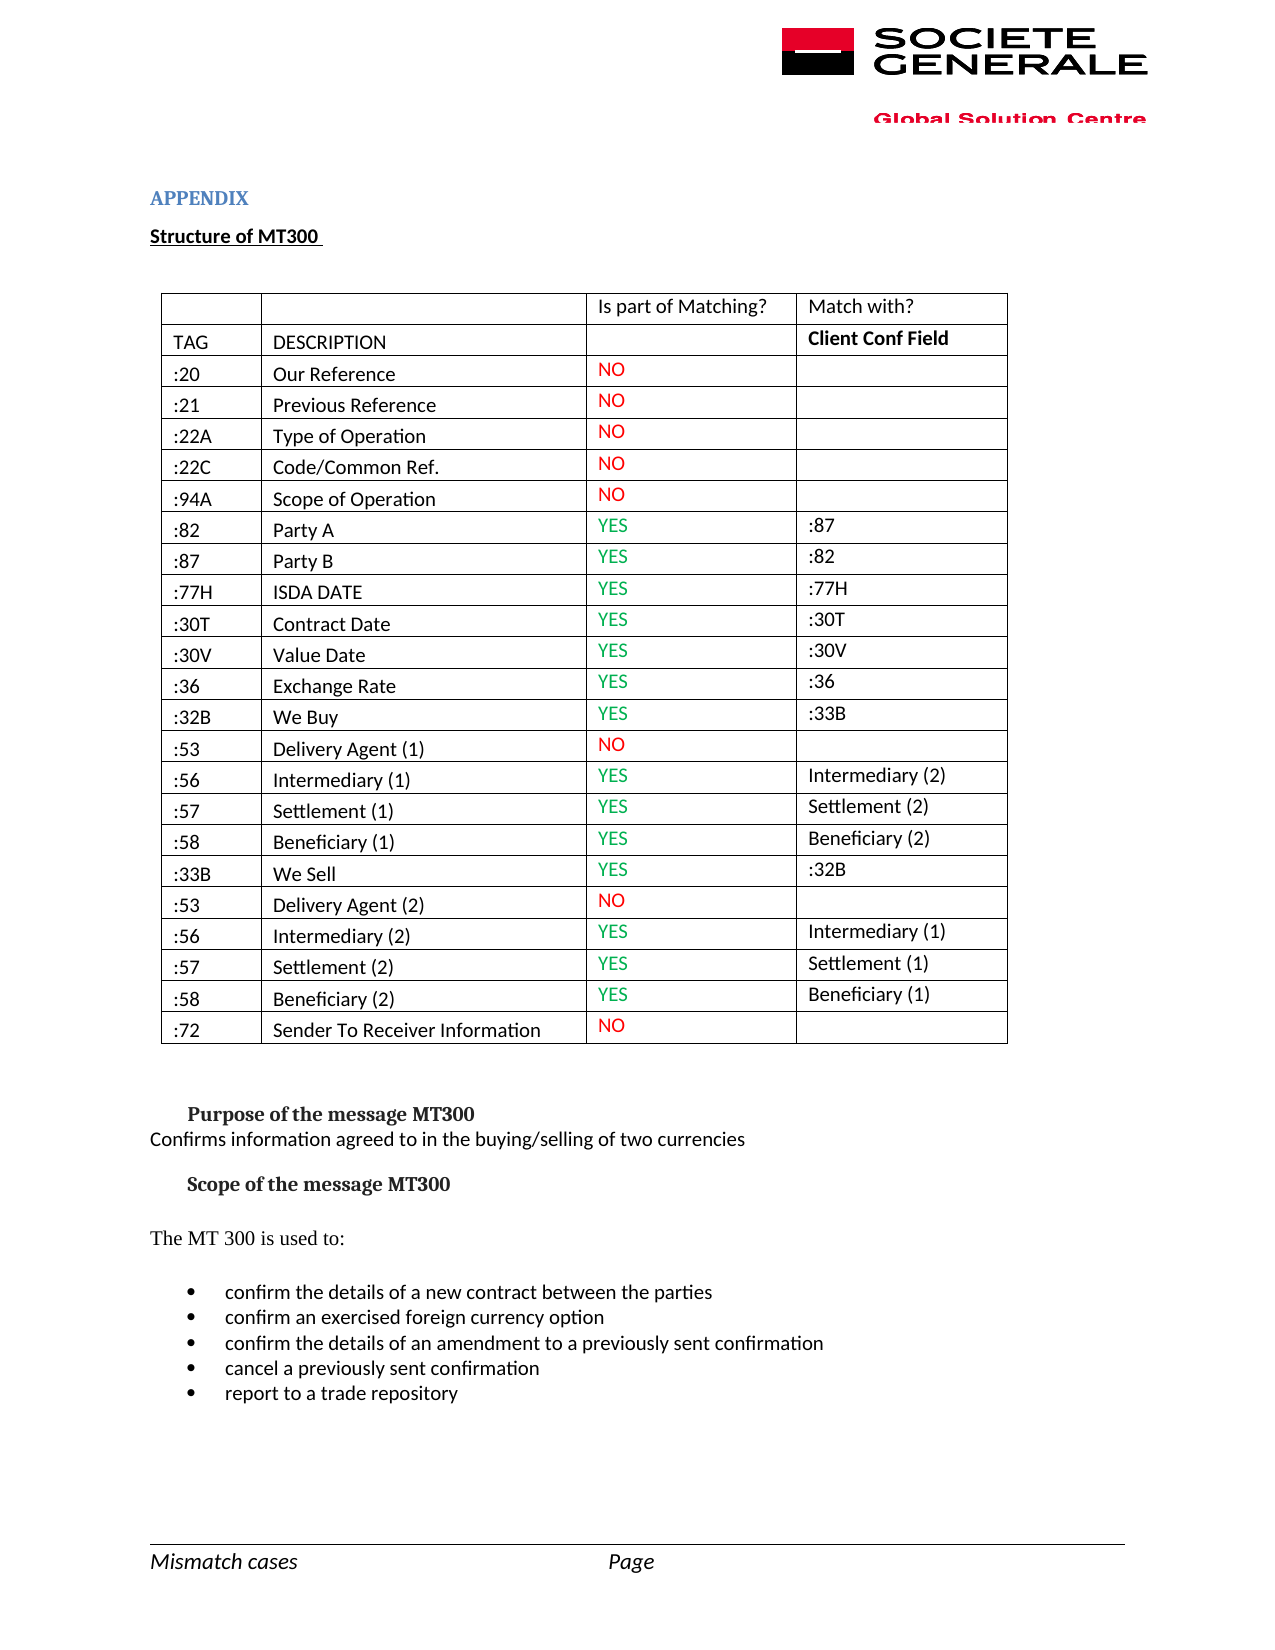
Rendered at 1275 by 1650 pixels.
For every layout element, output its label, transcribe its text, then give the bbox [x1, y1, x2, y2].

table_cell [797, 1012, 1007, 1042]
table_cell :21 [162, 387, 261, 417]
table_cell :56 [162, 762, 261, 792]
table_cell YES [587, 950, 796, 980]
table_cell ISDA DATE [262, 575, 586, 605]
table_cell :87 [162, 544, 261, 574]
table_cell :82 [162, 512, 261, 542]
table_cell [797, 481, 1007, 511]
table_cell :94A [162, 481, 261, 511]
table_cell NO [587, 1012, 796, 1042]
table_cell YES [587, 575, 796, 605]
table_cell YES [587, 544, 796, 574]
table_cell Delivery Agent (1) [262, 731, 586, 761]
table_cell :57 [162, 950, 261, 980]
table_cell Scope of Operation [262, 481, 586, 511]
table_cell :53 [162, 887, 261, 917]
table_cell YES [587, 700, 796, 730]
table_cell Previous Reference [262, 387, 586, 417]
table_cell :22A [162, 419, 261, 449]
table_cell Code/Common Ref. [262, 450, 586, 480]
table_cell :82 [797, 544, 1007, 574]
table_cell Settlement (2) [797, 794, 1007, 824]
table_cell NO [587, 887, 796, 917]
table_cell Our Reference [262, 356, 586, 386]
table_cell NO [587, 481, 796, 511]
table_cell :30T [162, 606, 261, 636]
table_cell :33B [797, 700, 1007, 730]
table_cell Beneficiary (2) [262, 981, 586, 1011]
table_cell TAG [162, 325, 261, 355]
table_header Is part of Matching? [587, 294, 796, 324]
table_cell :72 [162, 1012, 261, 1042]
text The MT 300 is used to: [150, 1226, 1125, 1250]
table_cell YES [587, 669, 796, 699]
table_cell YES [587, 825, 796, 855]
table_header [162, 294, 261, 324]
table_cell :20 [162, 356, 261, 386]
table_cell We Buy [262, 700, 586, 730]
table_cell NO [587, 450, 796, 480]
table_cell YES [587, 637, 796, 667]
list confirm the details of an amendment to a previously sent confirmation [187, 1330, 1125, 1355]
table_cell Intermediary (2) [262, 919, 586, 949]
table_cell Type of Operation [262, 419, 586, 449]
table_cell :58 [162, 825, 261, 855]
table_cell Contract Date [262, 606, 586, 636]
table_cell Value Date [262, 637, 586, 667]
table_cell :58 [162, 981, 261, 1011]
table_cell Settlement (1) [262, 794, 586, 824]
table_cell Party B [262, 544, 586, 574]
table_cell [797, 450, 1007, 480]
table_cell Beneficiary (1) [797, 981, 1007, 1011]
table_cell DESCRIPTION [262, 325, 586, 355]
table_cell YES [587, 606, 796, 636]
table_cell We Sell [262, 856, 586, 886]
table_cell Beneficiary (2) [797, 825, 1007, 855]
table_cell [797, 419, 1007, 449]
table_cell :36 [162, 669, 261, 699]
table_cell [797, 356, 1007, 386]
table_cell :77H [162, 575, 261, 605]
table_cell Party A [262, 512, 586, 542]
text Structure of MT300 [150, 223, 1125, 248]
table_cell Settlement (2) [262, 950, 586, 980]
table_cell :33B [162, 856, 261, 886]
table_cell Client Conf Field [797, 325, 1007, 355]
table_cell NO [587, 731, 796, 761]
list report to a trade repository [187, 1381, 1125, 1406]
table_cell :30V [797, 637, 1007, 667]
table_cell :32B [797, 856, 1007, 886]
text APPENDIX [150, 186, 1125, 210]
subtitle Purpose of the message MT300 [187, 1102, 1125, 1126]
table_cell :36 [797, 669, 1007, 699]
table_cell Intermediary (2) [797, 762, 1007, 792]
table_cell YES [587, 762, 796, 792]
table_cell Sender To Receiver Information [262, 1012, 586, 1042]
text Confirms information agreed to in the buying/selling of two currencies [150, 1126, 1125, 1152]
table_cell Intermediary (1) [797, 919, 1007, 949]
table_cell YES [587, 856, 796, 886]
table_header [262, 294, 586, 324]
table_cell [797, 731, 1007, 761]
table_cell Exchange Rate [262, 669, 586, 699]
table_cell YES [587, 794, 796, 824]
list confirm the details of a new contract between the parties [187, 1279, 1125, 1304]
table_cell :87 [797, 512, 1007, 542]
table_cell :53 [162, 731, 261, 761]
table_cell YES [587, 919, 796, 949]
subtitle Scope of the message MT300 [187, 1172, 1125, 1196]
list confirm an exercised foreign currency option [187, 1304, 1125, 1330]
table_cell [797, 387, 1007, 417]
table_cell :30V [162, 637, 261, 667]
table_cell Beneficiary (1) [262, 825, 586, 855]
list cancel a previously sent confirmation [187, 1355, 1125, 1381]
table_header Match with? [797, 294, 1007, 324]
table_cell YES [587, 981, 796, 1011]
table_cell YES [587, 512, 796, 542]
table_cell Delivery Agent (2) [262, 887, 586, 917]
table_cell :57 [162, 794, 261, 824]
table_cell :77H [797, 575, 1007, 605]
table_cell [587, 325, 796, 355]
table_cell :32B [162, 700, 261, 730]
table_cell [797, 887, 1007, 917]
table_cell Settlement (1) [797, 950, 1007, 980]
table_cell NO [587, 419, 796, 449]
table_cell :30T [797, 606, 1007, 636]
table_cell Intermediary (1) [262, 762, 586, 792]
table_cell NO [587, 356, 796, 386]
table_cell :56 [162, 919, 261, 949]
table_cell NO [587, 387, 796, 417]
table_cell :22C [162, 450, 261, 480]
